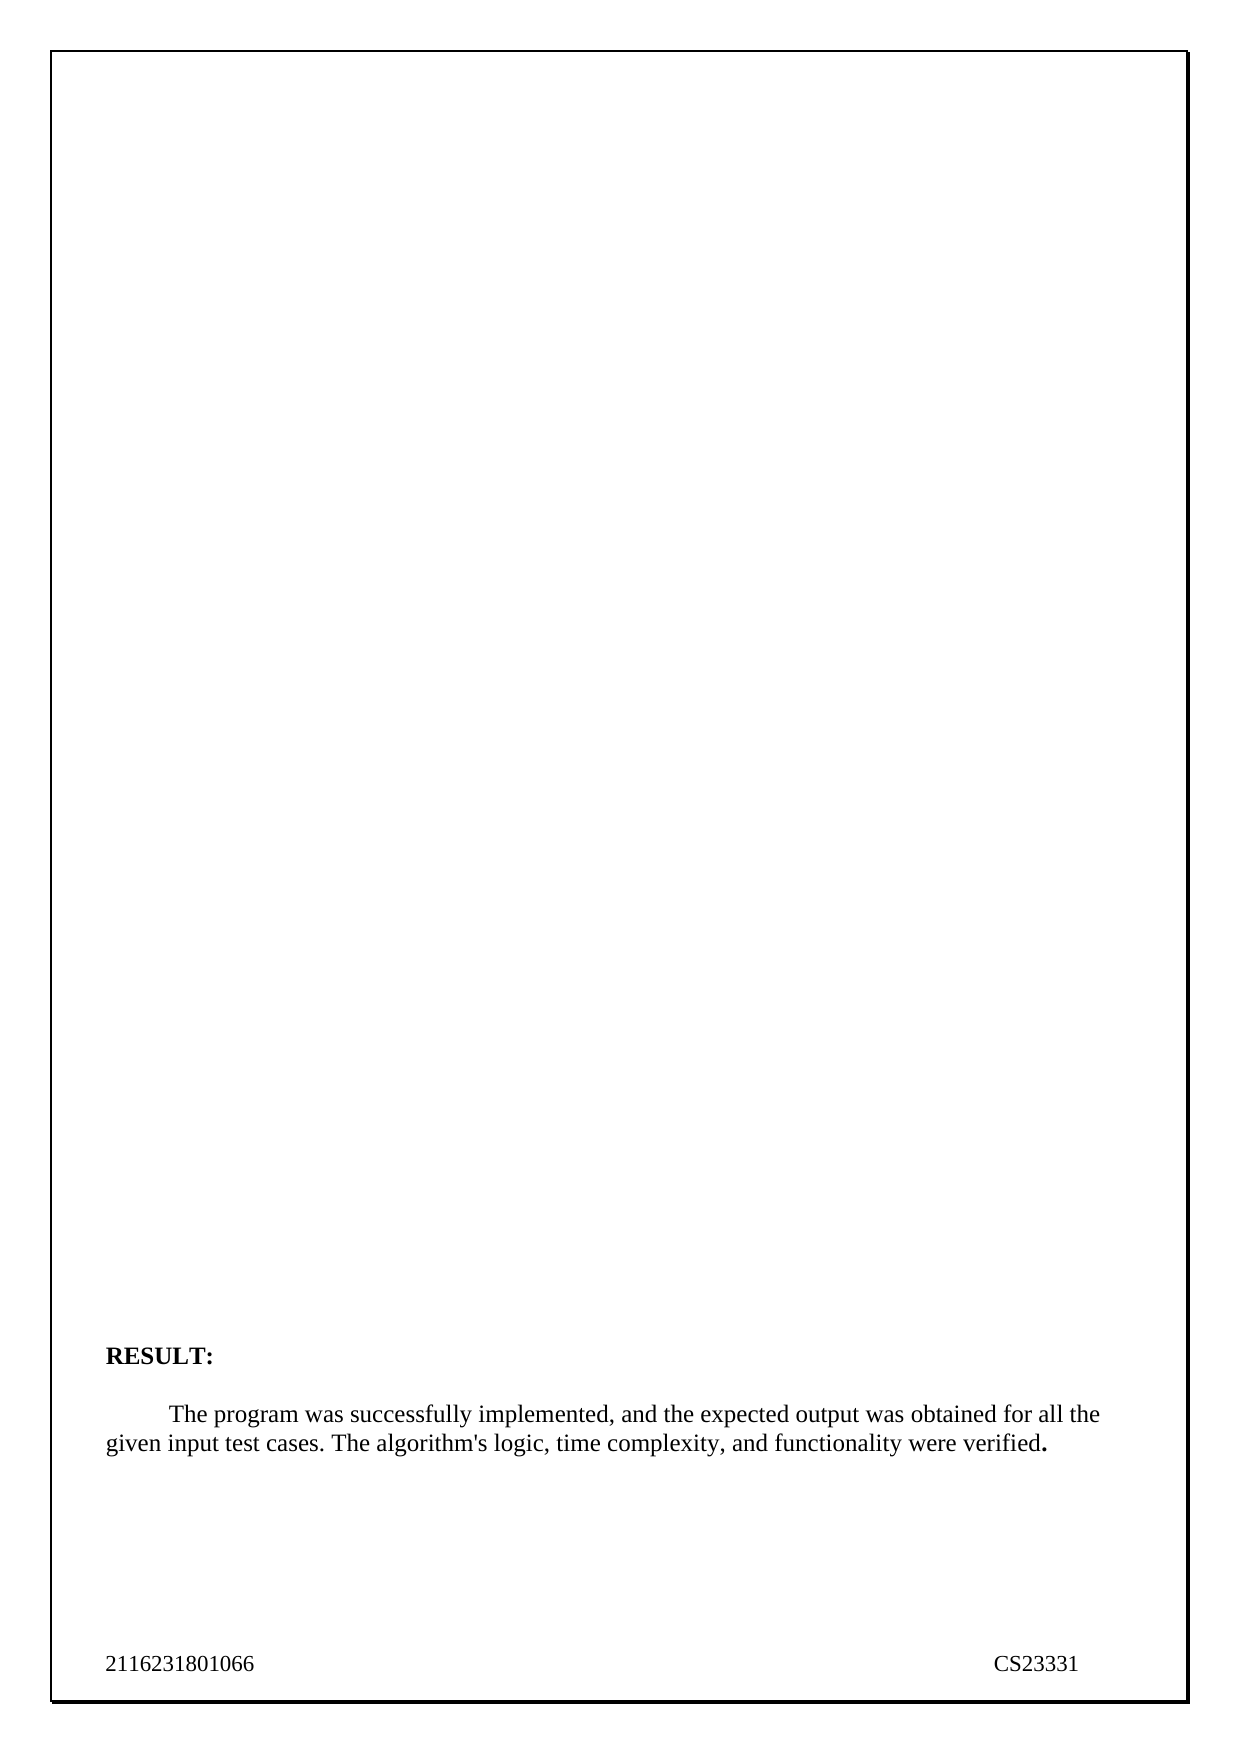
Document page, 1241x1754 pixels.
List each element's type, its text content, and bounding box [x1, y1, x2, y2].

text RESULT: [106, 1341, 1153, 1370]
text The program was successfully implemented, and the expected output was obtained for all the given input test cases. The algorithm's logic, time complexity, and functionality were verified. [106, 1399, 1153, 1456]
